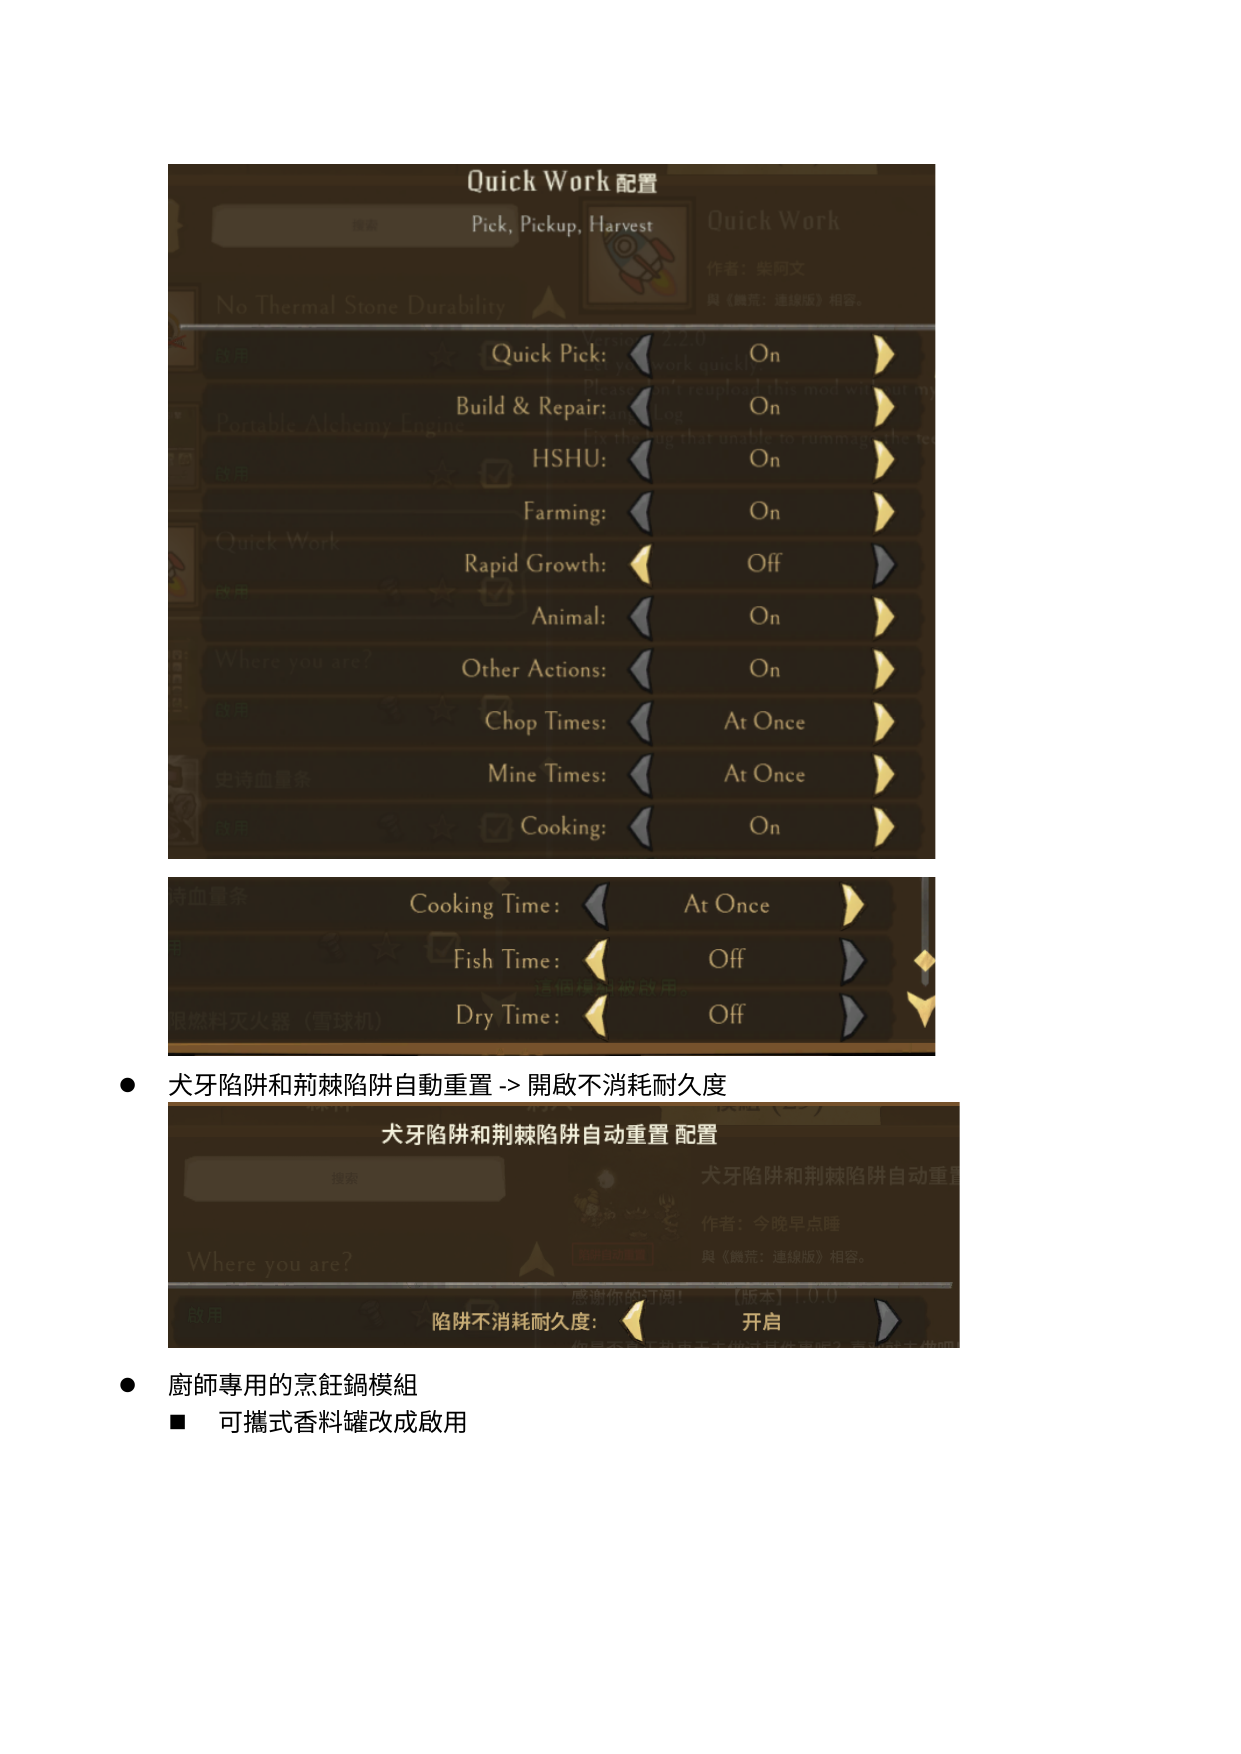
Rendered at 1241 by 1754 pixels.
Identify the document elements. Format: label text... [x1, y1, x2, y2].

picture [168, 1102, 960, 1348]
list 廚師專用的烹飪鍋模組 [118, 1364, 1122, 1402]
picture [168, 877, 936, 1056]
picture [168, 164, 936, 859]
list 可攜式香料罐改成啟用 [168, 1402, 1122, 1439]
